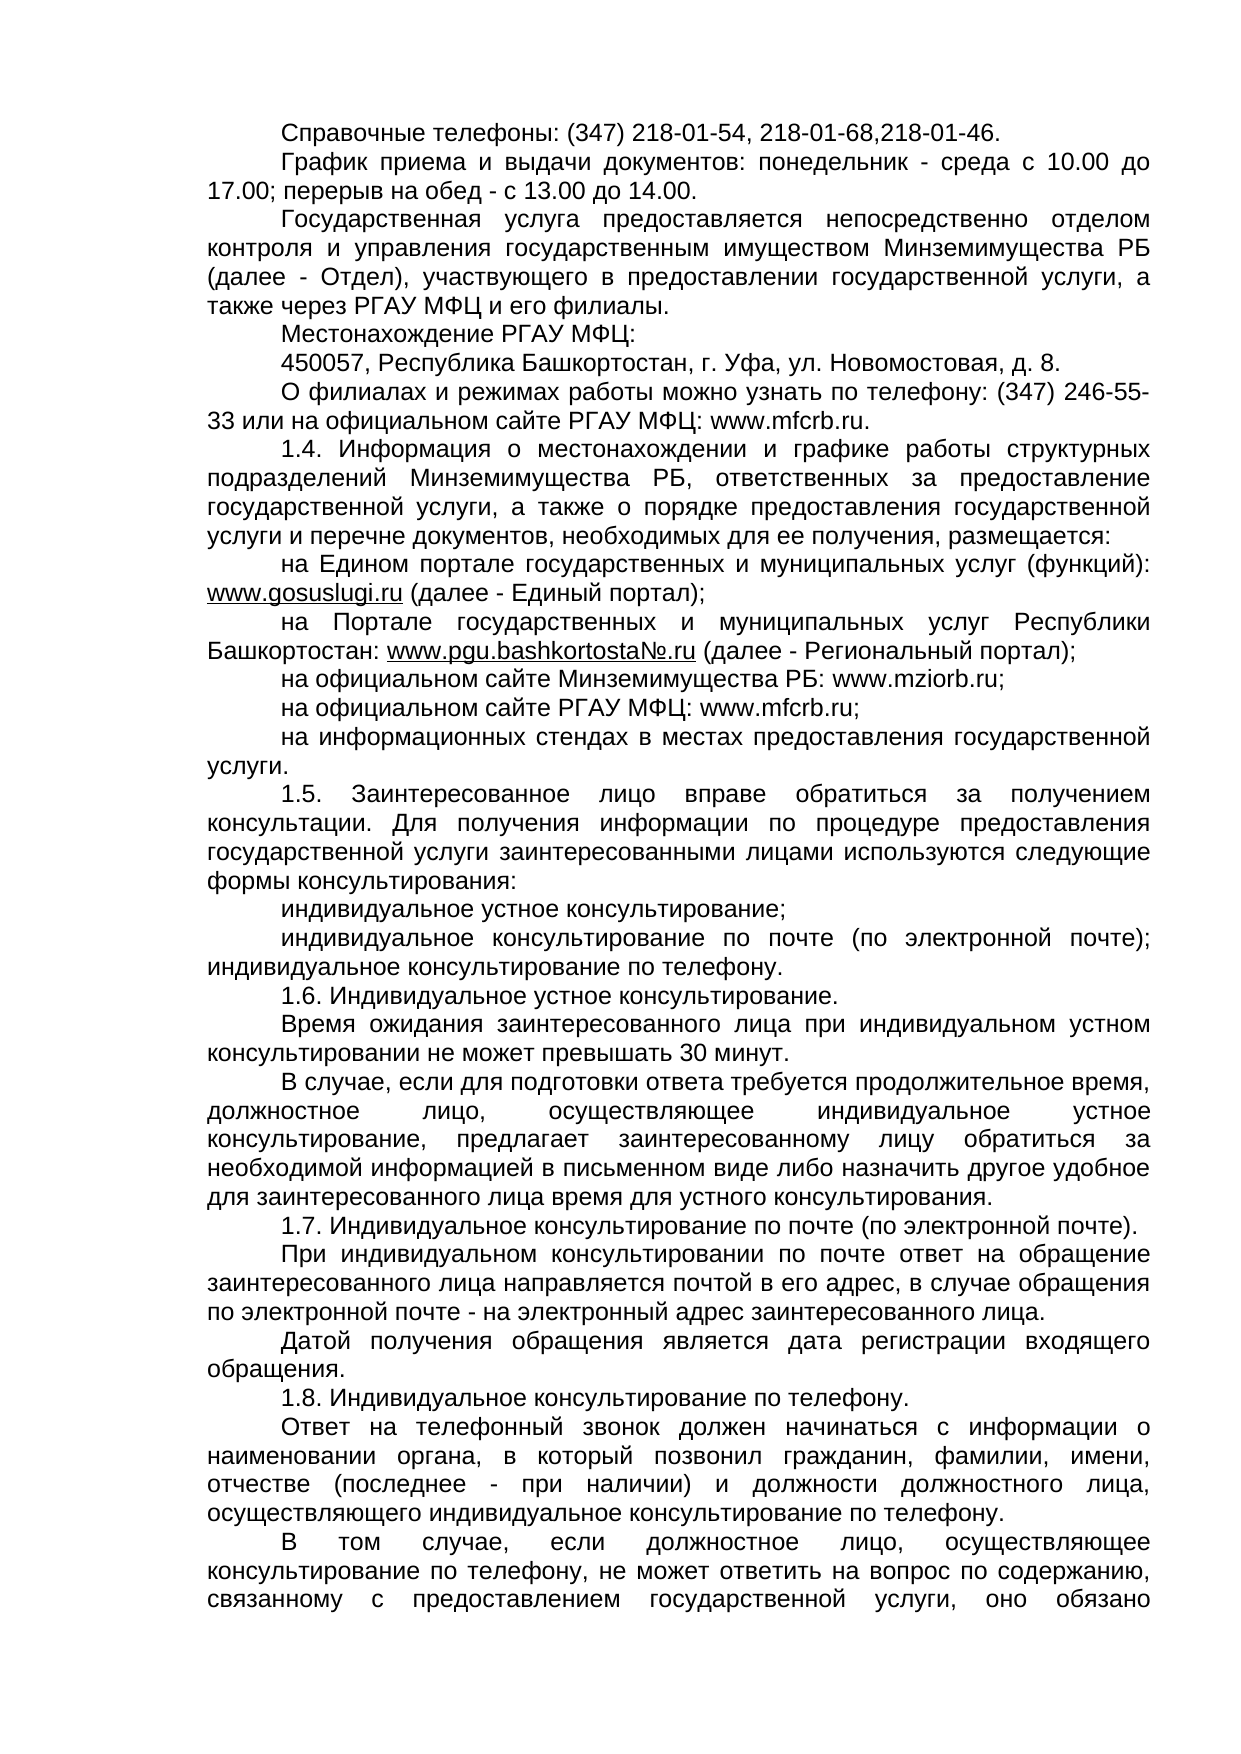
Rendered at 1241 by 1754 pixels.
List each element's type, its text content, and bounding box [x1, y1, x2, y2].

text 1.8. Индивидуальное консультирование по телефону. [207, 1383, 1152, 1412]
text Ответ на телефонный звонок должен начинаться с информации о наименовании органа, в который позвонил гражданин, фамилии, имени, отчестве (последнее - при наличии) и должности должностного лица, осуществляющего индивидуальное консультирование по телефону. [207, 1412, 1152, 1527]
text Местонахождение РГАУ МФЦ: [207, 319, 1152, 348]
text на Портале государственных и муниципальных услуг Республики Башкортостан: www.pgu.bashkortosta№.ru (далее - Региональный портал); [207, 607, 1152, 664]
text 1.6. Индивидуальное устное консультирование. [207, 981, 1152, 1009]
text индивидуальное устное консультирование; [207, 894, 1152, 923]
text на Едином портале государственных и муниципальных услуг (функций): www.gosuslugi.ru (далее - Единый портал); [207, 549, 1152, 607]
text на информационных стендах в местах предоставления государственной услуги. [207, 722, 1152, 779]
text Время ожидания заинтересованного лица при индивидуальном устном консультировании не может превышать 30 минут. [207, 1009, 1152, 1067]
text При индивидуальном консультировании по почте ответ на обращение заинтересованного лица направляется почтой в его адрес, в случае обращения по электронной почте - на электронный адрес заинтересованного лица. [207, 1239, 1152, 1326]
text индивидуальное консультирование по почте (по электронной почте); индивидуальное консультирование по телефону. [207, 923, 1152, 981]
text 1.7. Индивидуальное консультирование по почте (по электронной почте). [207, 1211, 1152, 1239]
text О филиалах и режимах работы можно узнать по телефону: (347) 246-55-33 или на официальном сайте РГАУ МФЦ: www.mfcrb.ru. [207, 377, 1152, 434]
text График приема и выдачи документов: понедельник - среда с 10.00 до 17.00; перерыв на обед - с 13.00 до 14.00. [207, 147, 1152, 204]
text Датой получения обращения является дата регистрации входящего обращения. [207, 1326, 1152, 1383]
text на официальном сайте Минземимущества РБ: www.mziorb.ru; [207, 664, 1152, 693]
text Справочные телефоны: (347) 218-01-54, 218-01-68,218-01-46. [207, 118, 1152, 147]
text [207, 1527, 1152, 1613]
text 1.4. Информация о местонахождении и графике работы структурных подразделений Минземимущества РБ, ответственных за предоставление государственной услуги, а также о порядке предоставления государственной услуги и перечне документов, необходимых для ее получения, размещается: [207, 434, 1152, 549]
text Государственная услуга предоставляется непосредственно отделом контроля и управления государственным имуществом Минземимущества РБ (далее - Отдел), участвующего в предоставлении государственной услуги, а также через РГАУ МФЦ и его филиалы. [207, 204, 1152, 319]
text 1.5. Заинтересованное лицо вправе обратиться за получением консультации. Для получения информации по процедуре предоставления государственной услуги заинтересованными лицами используются следующие формы консультирования: [207, 779, 1152, 894]
text В случае, если для подготовки ответа требуется продолжительное время, должностное лицо, осуществляющее индивидуальное устное консультирование, предлагает заинтересованному лицу обратиться за необходимой информацией в письменном виде либо назначить другое удобное для заинтересованного лица время для устного консультирования. [207, 1067, 1152, 1211]
text 450057, Республика Башкортостан, г. Уфа, ул. Новомостовая, д. 8. [207, 348, 1152, 377]
text на официальном сайте РГАУ МФЦ: www.mfcrb.ru; [207, 693, 1152, 722]
